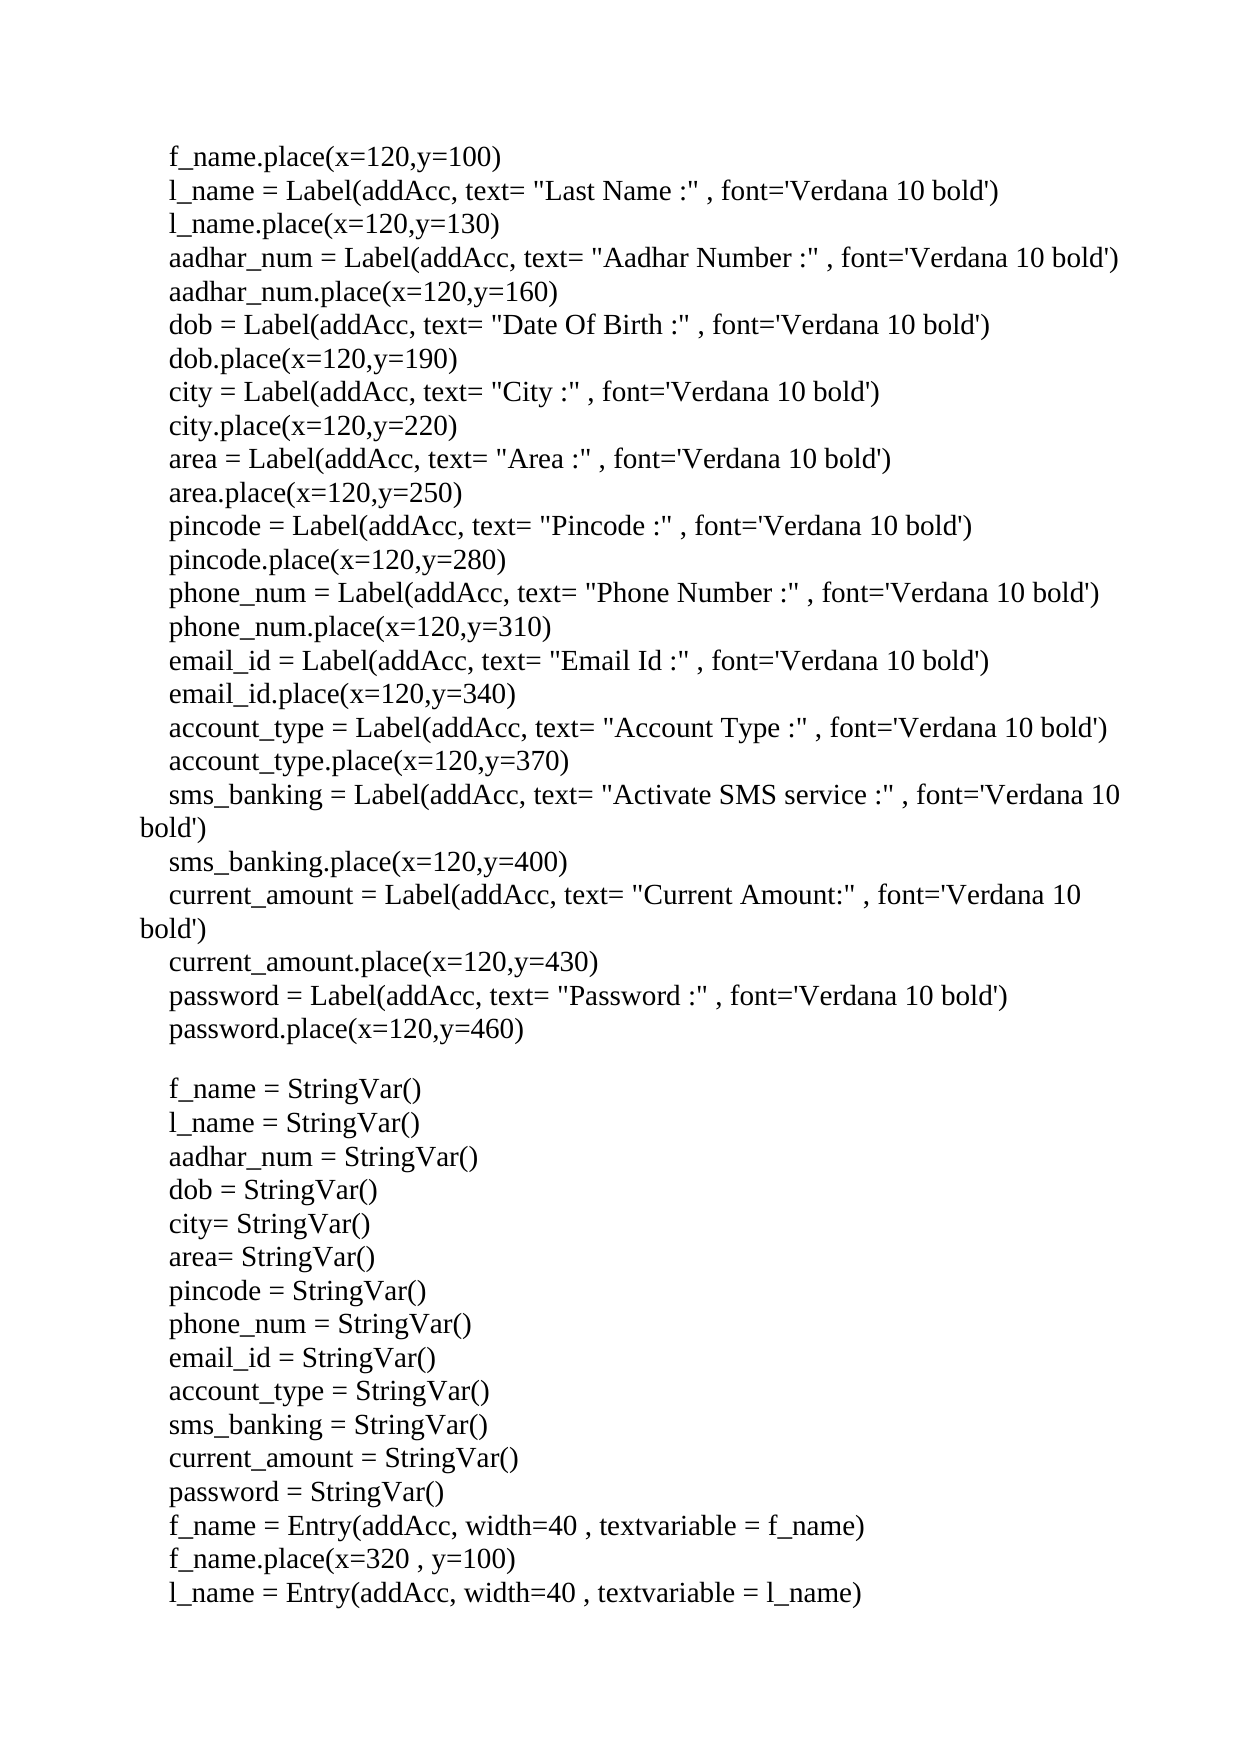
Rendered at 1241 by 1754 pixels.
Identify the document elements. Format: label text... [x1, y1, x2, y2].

text password = Label(addAcc, text= "Password :" , font='Verdana 10 bold') [139, 978, 1142, 1012]
text current_amount = StringVar() [139, 1441, 1142, 1474]
text current_amount = Label(addAcc, text= "Current Amount:" , font='Verdana 10 bold') [139, 877, 1142, 944]
text account_type.place(x=120,y=370) [139, 743, 1142, 777]
text sms_banking.place(x=120,y=400) [139, 844, 1142, 877]
text account_type = Label(addAcc, text= "Account Type :" , font='Verdana 10 bold') [139, 710, 1142, 743]
text password.place(x=120,y=460) [139, 1012, 1142, 1045]
text aadhar_num.place(x=120,y=160) [139, 274, 1142, 307]
text pincode = StringVar() [139, 1273, 1142, 1306]
text dob = Label(addAcc, text= "Date Of Birth :" , font='Verdana 10 bold') [139, 307, 1142, 341]
text phone_num.place(x=120,y=310) [139, 609, 1142, 643]
text area.place(x=120,y=250) [139, 475, 1142, 508]
text city = Label(addAcc, text= "City :" , font='Verdana 10 bold') [139, 374, 1142, 408]
text email_id.place(x=120,y=340) [139, 676, 1142, 710]
text pincode = Label(addAcc, text= "Pincode :" , font='Verdana 10 bold') [139, 508, 1142, 542]
text dob = StringVar() [139, 1172, 1142, 1206]
text f_name.place(x=320 , y=100) [139, 1541, 1142, 1575]
text pincode.place(x=120,y=280) [139, 542, 1142, 576]
text current_amount.place(x=120,y=430) [139, 944, 1142, 978]
text phone_num = Label(addAcc, text= "Phone Number :" , font='Verdana 10 bold') [139, 576, 1142, 609]
text l_name = Label(addAcc, text= "Last Name :" , font='Verdana 10 bold') [139, 173, 1142, 207]
text sms_banking = Label(addAcc, text= "Activate SMS service :" , font='Verdana 10 bold') [139, 777, 1142, 844]
text email_id = Label(addAcc, text= "Email Id :" , font='Verdana 10 bold') [139, 643, 1142, 676]
text password = StringVar() [139, 1474, 1142, 1508]
text area= StringVar() [139, 1239, 1142, 1273]
text phone_num = StringVar() [139, 1306, 1142, 1340]
text f_name.place(x=120,y=100) [139, 139, 1142, 173]
text l_name = Entry(addAcc, width=40 , textvariable = l_name) [139, 1575, 1142, 1608]
text sms_banking = StringVar() [139, 1407, 1142, 1441]
text account_type = StringVar() [139, 1373, 1142, 1407]
text city.place(x=120,y=220) [139, 408, 1142, 441]
text dob.place(x=120,y=190) [139, 341, 1142, 374]
text city= StringVar() [139, 1206, 1142, 1239]
text email_id = StringVar() [139, 1340, 1142, 1373]
text aadhar_num = Label(addAcc, text= "Aadhar Number :" , font='Verdana 10 bold') [139, 240, 1142, 274]
text area = Label(addAcc, text= "Area :" , font='Verdana 10 bold') [139, 441, 1142, 475]
text aadhar_num = StringVar() [139, 1139, 1142, 1172]
text l_name = StringVar() [139, 1105, 1142, 1139]
text f_name = Entry(addAcc, width=40 , textvariable = f_name) [139, 1508, 1142, 1541]
text l_name.place(x=120,y=130) [139, 207, 1142, 240]
text f_name = StringVar() [139, 1072, 1142, 1105]
